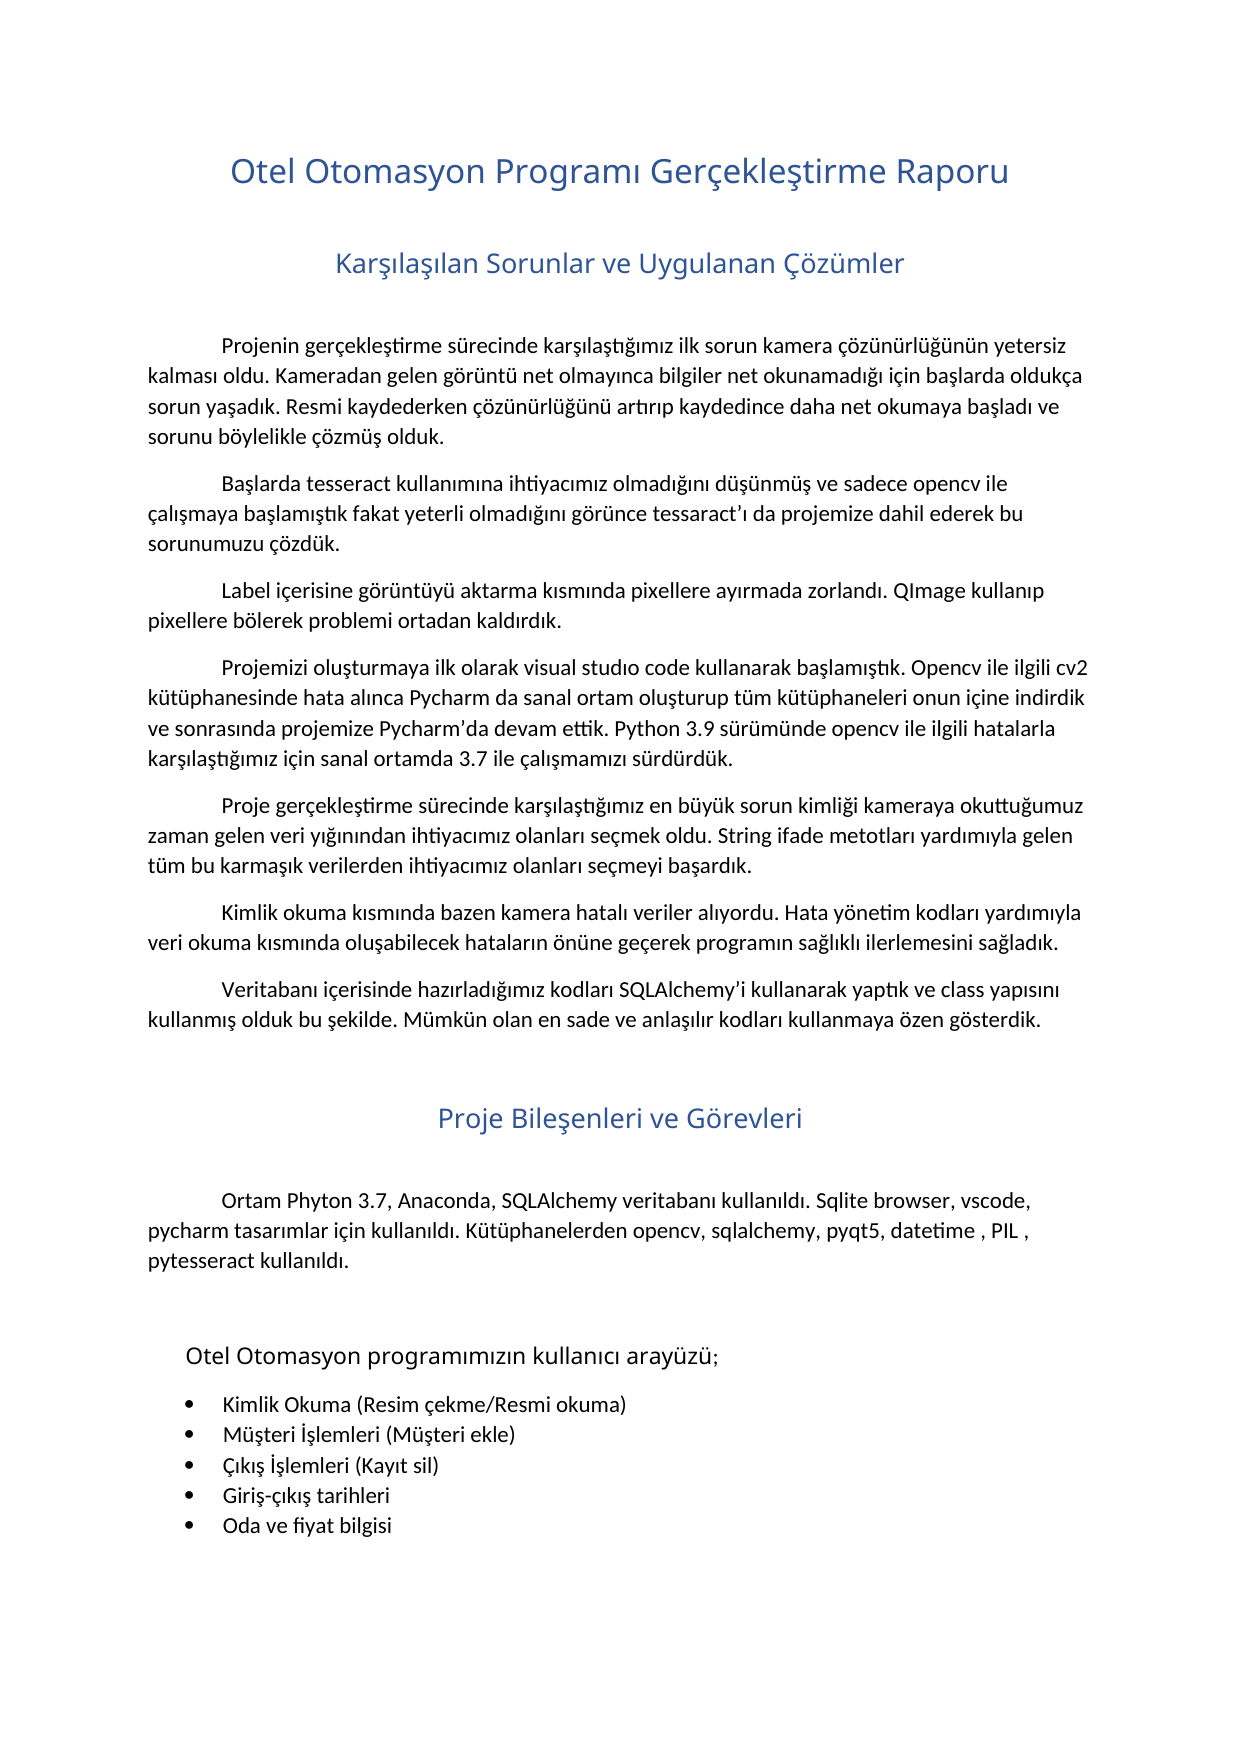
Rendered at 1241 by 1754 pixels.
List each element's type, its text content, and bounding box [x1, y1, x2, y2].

subtitle Otel Otomasyon Programı Gerçekleştirme Raporu [148, 148, 1093, 193]
text Label içerisine görüntüyü aktarma kısmında pixellere ayırmada zorlandı. QImage kullanıp pixellere bölerek problemi ortadan kaldırdık. [148, 576, 1093, 634]
list Oda ve fiyat bilgisi [185, 1511, 1093, 1539]
text Başlarda tesseract kullanımına ihtiyacımız olmadığını düşünmüş ve sadece opencv ile çalışmaya başlamıştık fakat yeterli olmadığını görünce tessaract’ı da projemize dahil ederek bu sorunumuzu çözdük. [148, 469, 1093, 557]
subtitle Proje Bileşenleri ve Görevleri [148, 1099, 1093, 1136]
text Projenin gerçekleştirme sürecinde karşılaştığımız ilk sorun kamera çözünürlüğünün yetersiz kalması oldu. Kameradan gelen görüntü net olmayınca bilgiler net okunamadığı için başlarda oldukça sorun yaşadık. Resmi kaydederken çözünürlüğünü artırıp kaydedince daha net okumaya başladı ve sorunu böylelikle çözmüş olduk. [148, 331, 1093, 450]
list Giriş-çıkış tarihleri [185, 1481, 1093, 1509]
list Çıkış İşlemleri (Kayıt sil) [185, 1451, 1093, 1479]
text Projemizi oluşturmaya ilk olarak visual studıo code kullanarak başlamıştık. Opencv ile ilgili cv2 kütüphanesinde hata alınca Pycharm da sanal ortam oluşturup tüm kütüphaneleri onun içine indirdik ve sonrasında projemize Pycharm’da devam ettik. Python 3.9 sürümünde opencv ile ilgili hatalarla karşılaştığımız için sanal ortamda 3.7 ile çalışmamızı sürdürdük. [148, 653, 1093, 772]
text Ortam Phyton 3.7, Anaconda, SQLAlchemy veritabanı kullanıldı. Sqlite browser, vscode, pycharm tasarımlar için kullanıldı. Kütüphanelerden opencv, sqlalchemy, pyqt5, datetime , PIL , pytesseract kullanıldı. [148, 1186, 1093, 1274]
text Kimlik okuma kısmında bazen kamera hatalı veriler alıyordu. Hata yönetim kodları yardımıyla veri okuma kısmında oluşabilecek hataların önüne geçerek programın sağlıklı ilerlemesini sağladık. [148, 898, 1093, 956]
subtitle Karşılaşılan Sorunlar ve Uygulanan Çözümler [148, 245, 1093, 282]
list Kimlik Okuma (Resim çekme/Resmi okuma) [185, 1390, 1093, 1418]
text Proje gerçekleştirme sürecinde karşılaştığımız en büyük sorun kimliği kameraya okuttuğumuz zaman gelen veri yığınından ihtiyacımız olanları seçmek oldu. String ifade metotları yardımıyla gelen tüm bu karmaşık verilerden ihtiyacımız olanları seçmeyi başardık. [148, 791, 1093, 879]
list Müşteri İşlemleri (Müşteri ekle) [185, 1421, 1093, 1448]
text Otel Otomasyon programımızın kullanıcı arayüzü; [148, 1340, 1093, 1371]
text Veritabanı içerisinde hazırladığımız kodları SQLAlchemy’i kullanarak yaptık ve class yapısını kullanmış olduk bu şekilde. Mümkün olan en sade ve anlaşılır kodları kullanmaya özen gösterdik. [148, 975, 1093, 1033]
